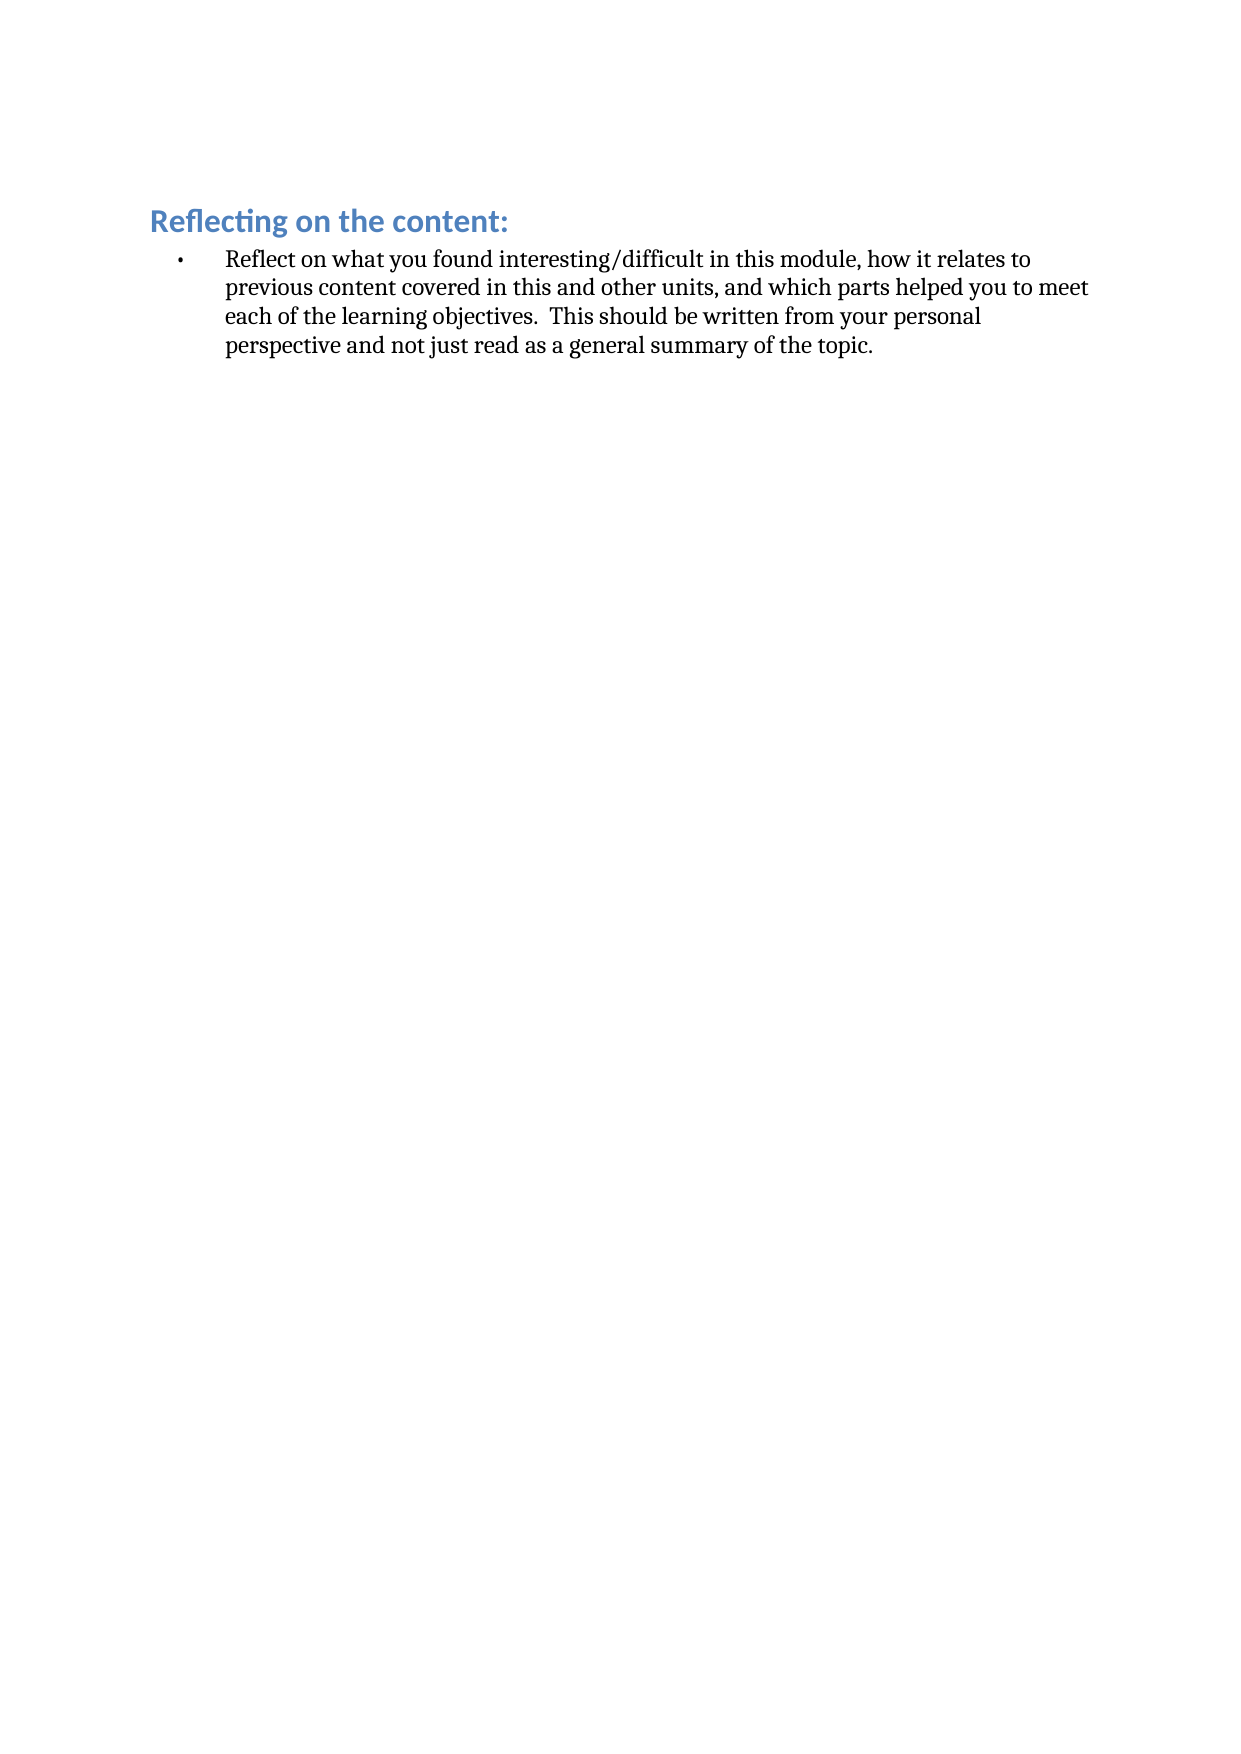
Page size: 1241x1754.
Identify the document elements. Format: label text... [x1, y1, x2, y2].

subtitle Reflecting on the content: [150, 200, 1090, 241]
list Reflect on what you found interesting/difficult in this module, how it relates to previous content covered in this and other units, and which parts helped you to meet each of the learning objectives. This should be written from your personal perspective and not just read as a general summary of the topic. [175, 244, 1090, 359]
